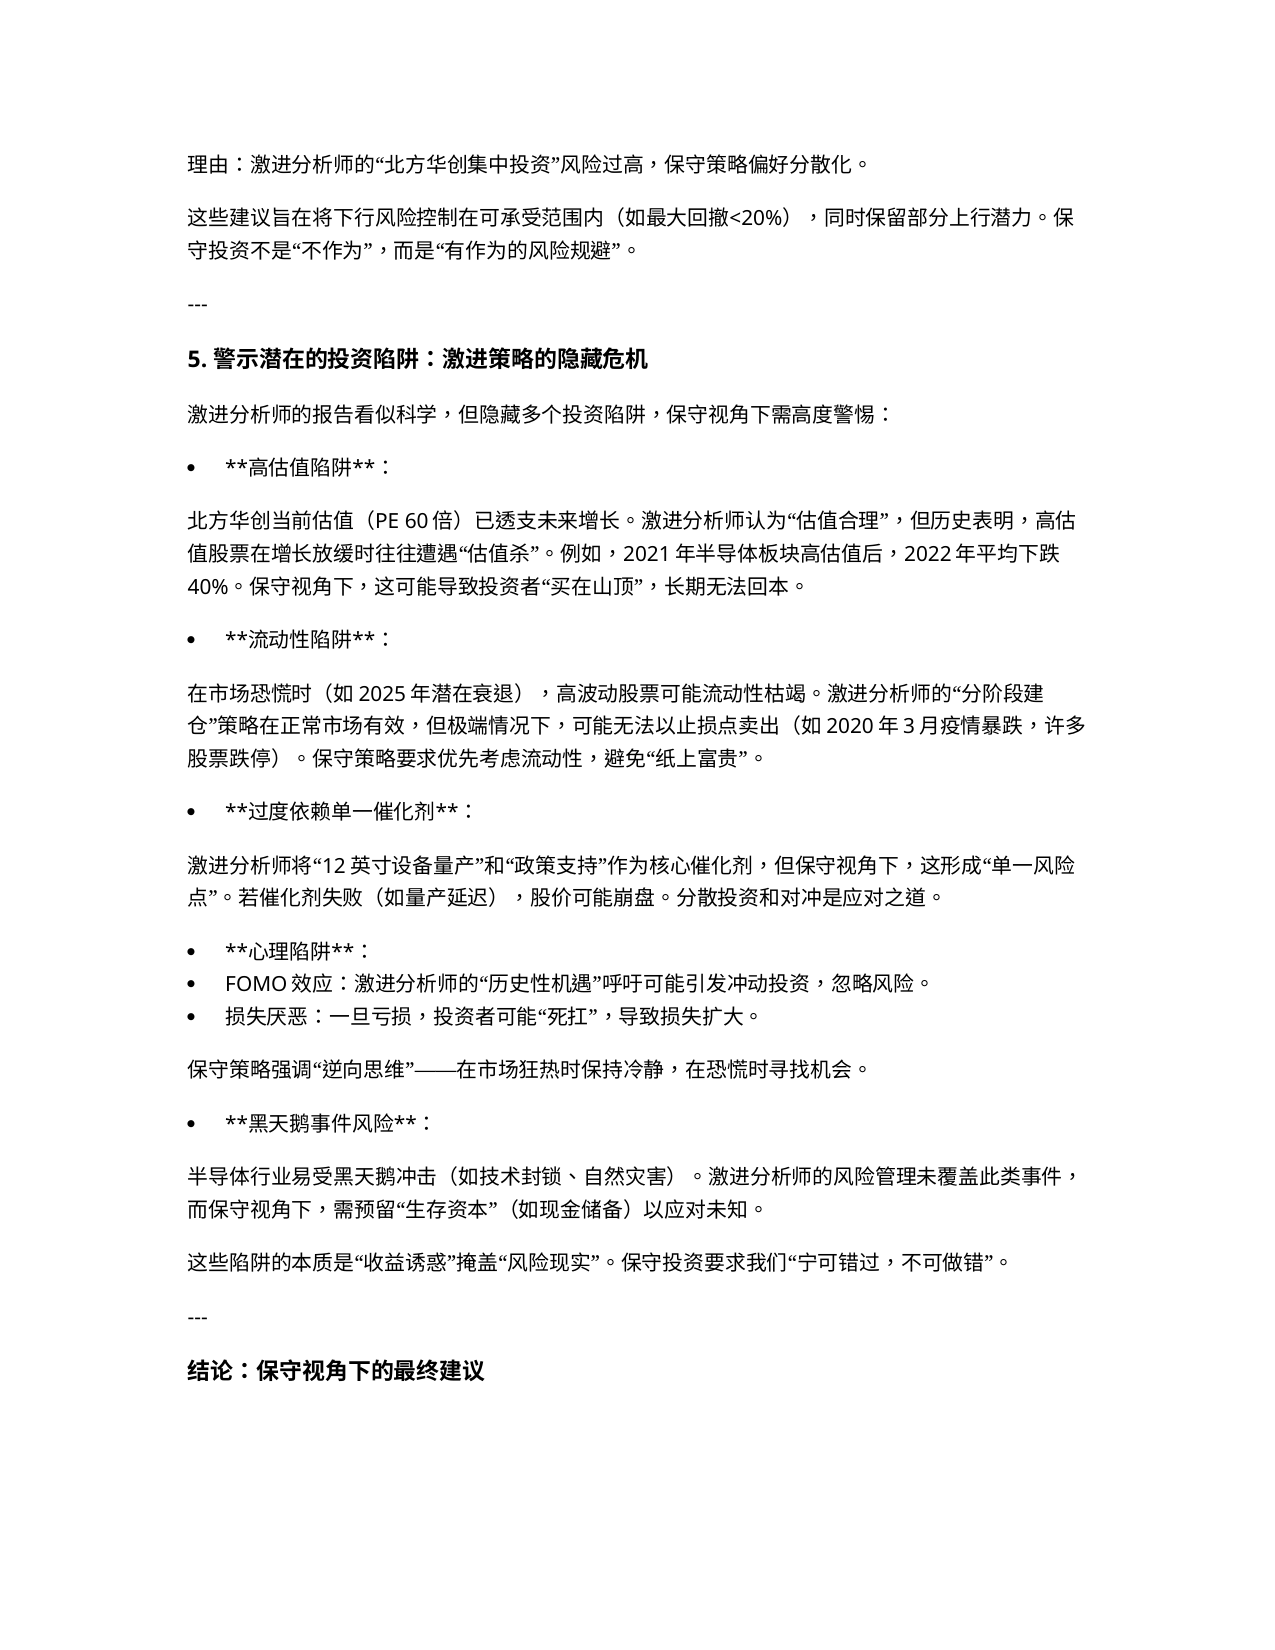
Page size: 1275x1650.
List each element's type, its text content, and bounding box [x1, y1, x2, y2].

text 理由：激进分析师的“北方华创集中投资”风险过高，保守策略偏好分散化。 [187, 150, 1087, 178]
list FOMO效应：激进分析师的“历史性机遇”呼吁可能引发冲动投资，忽略风险。 [187, 969, 1087, 998]
text --- [187, 289, 1087, 318]
list **心理陷阱**： [187, 937, 1087, 965]
list **过度依赖单一催化剂**： [187, 797, 1087, 826]
text 北方华创当前估值（PE 60倍）已透支未来增长。激进分析师认为“估值合理”，但历史表明，高估值股票在增长放缓时往往遭遇“估值杀”。例如，2021年半导体板块高估值后，2022年平均下跌40%。保守视角下，这可能导致投资者“买在山顶”，长期无法回本。 [187, 507, 1087, 600]
text 在市场恐慌时（如2025年潜在衰退），高波动股票可能流动性枯竭。激进分析师的“分阶段建仓”策略在正常市场有效，但极端情况下，可能无法以止损点卖出（如2020年3月疫情暴跌，许多股票跌停）。保守策略要求优先考虑流动性，避免“纸上富贵”。 [187, 679, 1087, 772]
text 这些陷阱的本质是“收益诱惑”掩盖“风险现实”。保守投资要求我们“宁可错过，不可做错”。 [187, 1248, 1087, 1277]
text --- [187, 1302, 1087, 1330]
subtitle 结论：保守视角下的最终建议 [187, 1355, 1087, 1386]
list 损失厌恶：一旦亏损，投资者可能“死扛”，导致损失扩大。 [187, 1002, 1087, 1030]
subtitle 5. 警示潜在的投资陷阱：激进策略的隐藏危机 [187, 343, 1087, 374]
list **黑天鹅事件风险**： [187, 1109, 1087, 1137]
list **流动性陷阱**： [187, 625, 1087, 654]
text 保守策略强调“逆向思维”——在市场狂热时保持冷静，在恐慌时寻找机会。 [187, 1055, 1087, 1084]
text 这些建议旨在将下行风险控制在可承受范围内（如最大回撤<20%），同时保留部分上行潜力。保守投资不是“不作为”，而是“有作为的风险规避”。 [187, 203, 1087, 264]
text 激进分析师的报告看似科学，但隐藏多个投资陷阱，保守视角下需高度警惕： [187, 400, 1087, 428]
text 半导体行业易受黑天鹅冲击（如技术封锁、自然灾害）。激进分析师的风险管理未覆盖此类事件，而保守视角下，需预留“生存资本”（如现金储备）以应对未知。 [187, 1162, 1087, 1223]
text 激进分析师将“12英寸设备量产”和“政策支持”作为核心催化剂，但保守视角下，这形成“单一风险点”。若催化剂失败（如量产延迟），股价可能崩盘。分散投资和对冲是应对之道。 [187, 851, 1087, 912]
list **高估值陷阱**： [187, 453, 1087, 482]
